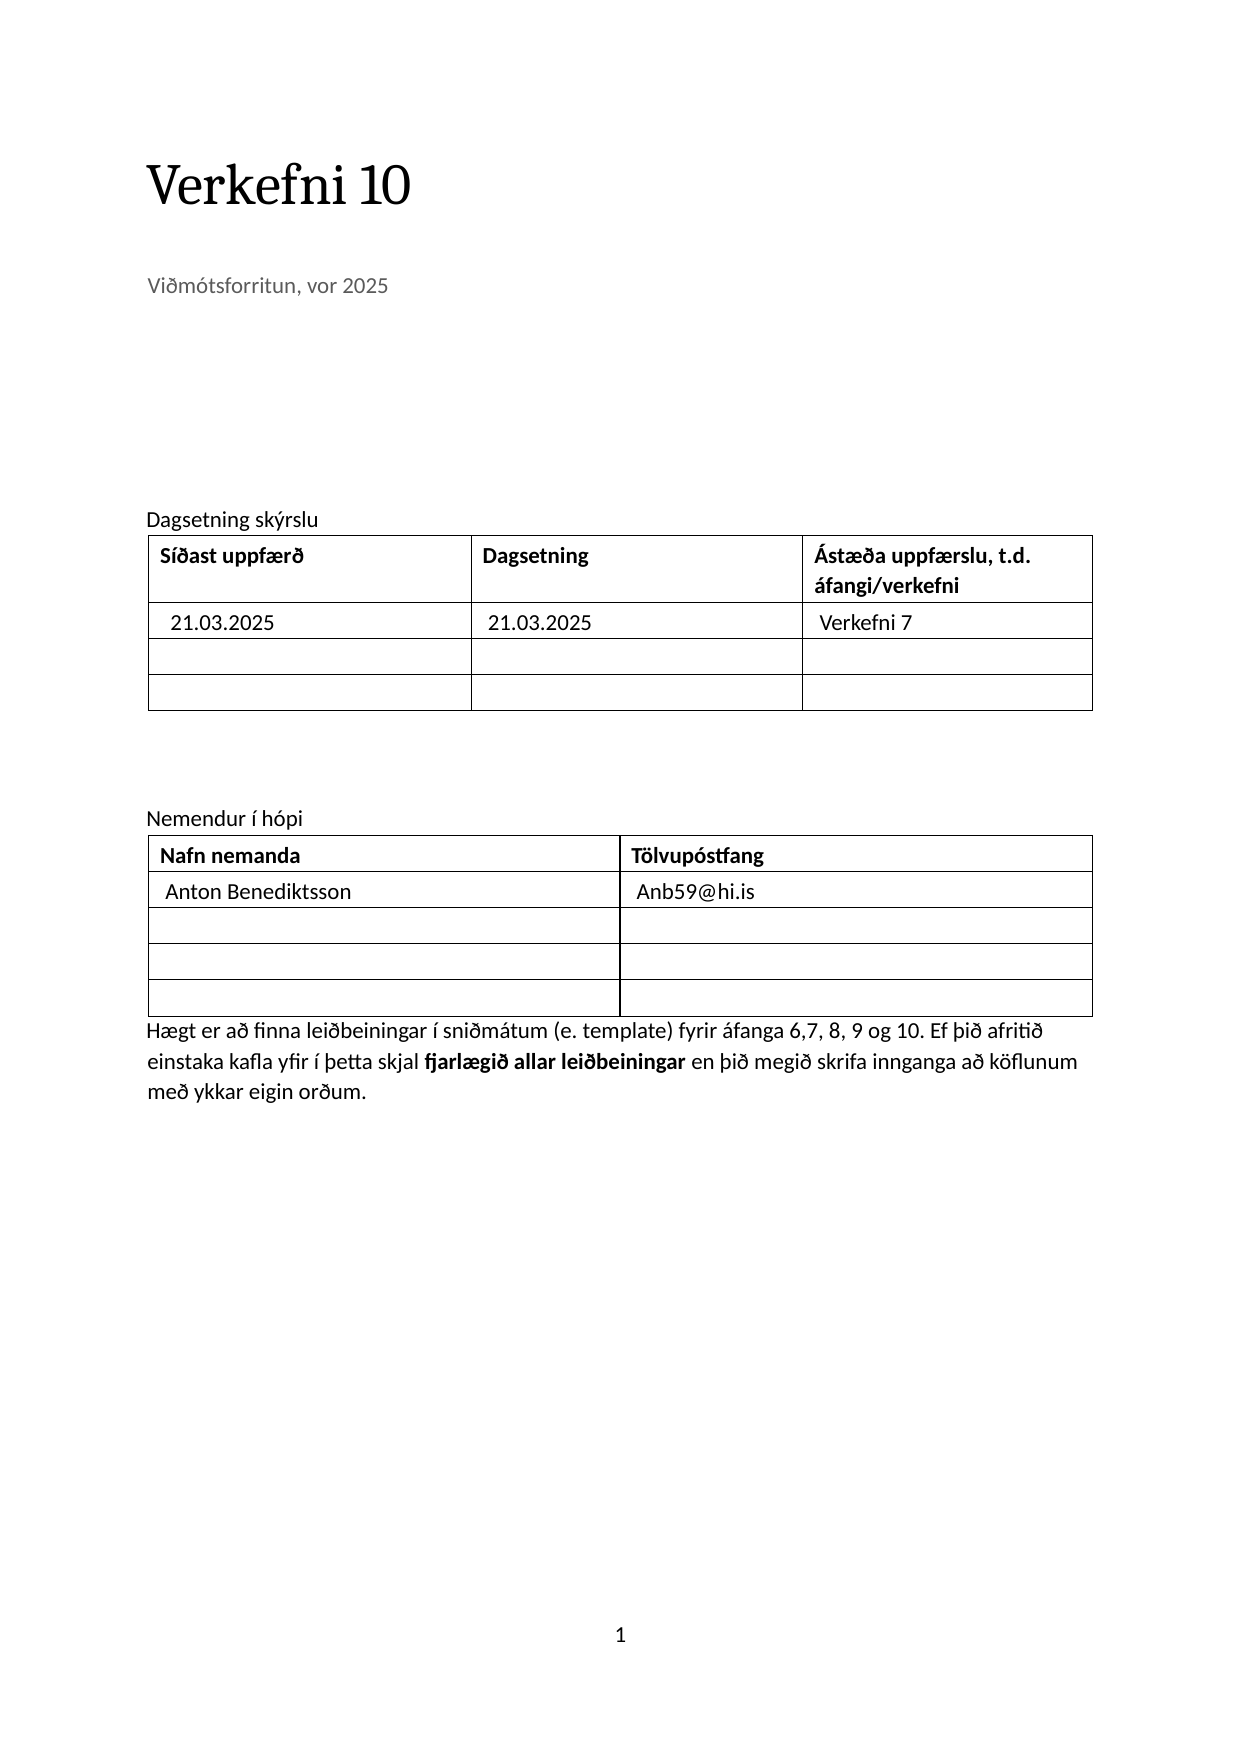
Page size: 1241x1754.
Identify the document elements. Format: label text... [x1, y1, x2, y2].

subtitle Verkefni 10 [146, 152, 1092, 219]
text Hægt er að finna leiðbeiningar í sniðmátum (e. template) fyrir áfanga 6,7, 8, 9 og 10. Ef þið afritið einstaka kafla yfir í þetta skjal fjarlægið allar leiðbeiningar en þið megið skrifa innganga að köflunum með ykkar eigin orðum. [146, 1017, 1092, 1105]
table_header Nafn nemanda [149, 836, 619, 871]
table_cell [621, 980, 1092, 1016]
table_cell Verkefni 7 [803, 603, 1092, 638]
table_header Síðast uppfærð [149, 536, 471, 602]
table_cell [149, 980, 619, 1016]
table_header Ástæða uppfærslu, t.d. áfangi/verkefni [803, 536, 1092, 602]
table_header Tölvupóstfang [621, 836, 1092, 871]
table_cell 21.03.2025 [149, 603, 471, 638]
text Nemendur í hópi [146, 804, 1092, 833]
table_cell [803, 639, 1092, 674]
table_cell [149, 639, 471, 674]
table_header Dagsetning [472, 536, 802, 602]
table_cell [803, 675, 1092, 710]
table_cell [472, 675, 802, 710]
text Viðmótsforritun, vor 2025 [147, 271, 1092, 299]
table_cell [149, 908, 619, 943]
table_cell 21.03.2025 [472, 603, 802, 638]
table_cell Anb59@hi.is [621, 872, 1092, 907]
table_cell [149, 675, 471, 710]
table_cell [621, 908, 1092, 943]
table_cell Anton Benediktsson [149, 872, 619, 907]
table_cell [149, 944, 619, 979]
table_cell [472, 639, 802, 674]
table_cell [621, 944, 1092, 979]
text Dagsetning skýrslu [146, 505, 1092, 533]
